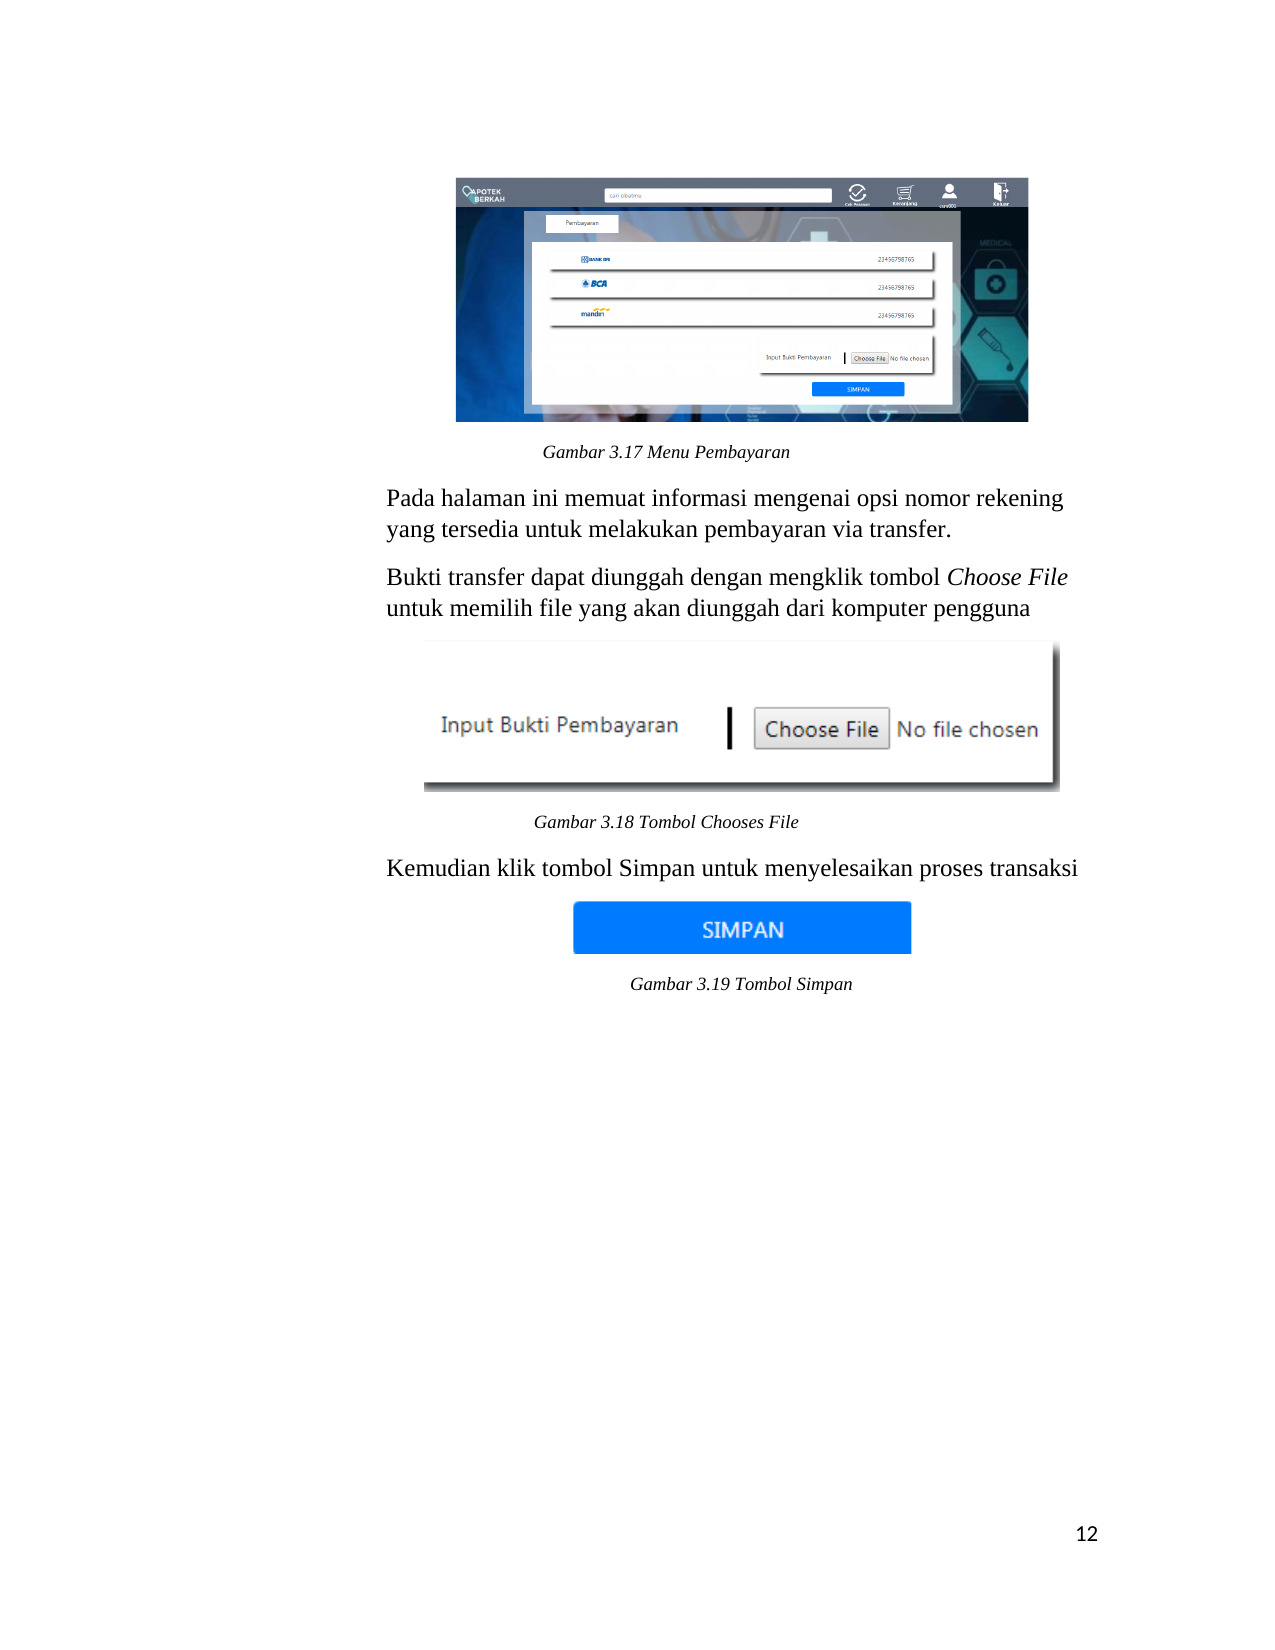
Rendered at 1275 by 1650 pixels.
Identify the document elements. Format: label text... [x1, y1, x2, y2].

picture [424, 640, 1060, 792]
text Gambar 3.18 Tombol Chooses File [236, 811, 1098, 832]
text Gambar 3.19 Tombol Simpan [311, 973, 1098, 994]
text Gambar 3.17 Menu Pembayaran [236, 441, 1098, 462]
picture [572, 901, 912, 954]
text Bukti transfer dapat diunggah dengan mengklik tombol Choose File untuk memilih file yang akan diunggah dari komputer pengguna [386, 562, 1098, 621]
text Kemudian klik tombol Simpan untuk menyelesaikan proses transaksi [386, 853, 1098, 882]
picture [455, 177, 1029, 422]
text Pada halaman ini memuat informasi mengenai opsi nomor rekening yang tersedia untuk melakukan pembayaran via transfer. [386, 483, 1098, 543]
